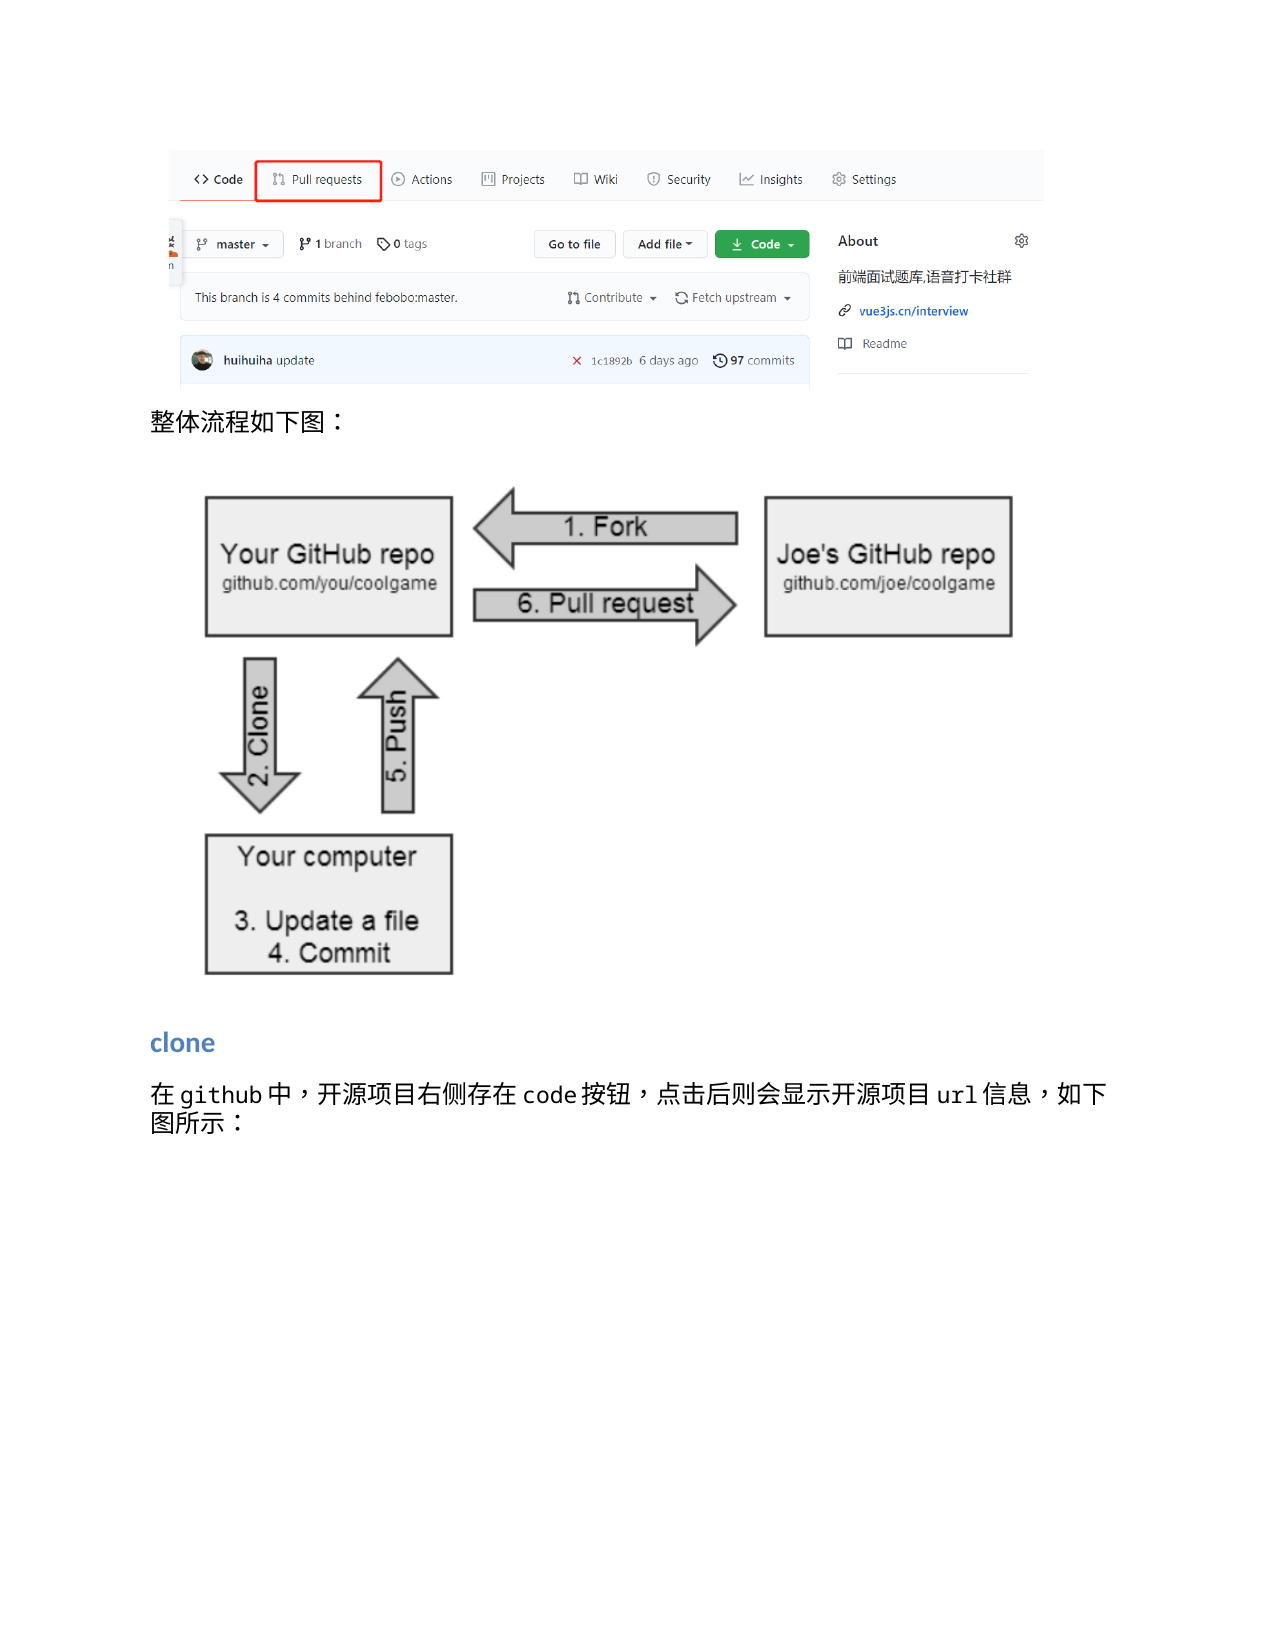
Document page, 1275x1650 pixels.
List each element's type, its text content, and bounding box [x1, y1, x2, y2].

picture [168, 456, 1044, 1004]
text 整体流程如下图： [150, 409, 1125, 438]
text 在github中，开源项目右侧存在code按钮，点击后则会显示开源项目url信息，如下图所示： [150, 1079, 1125, 1139]
picture [168, 150, 1044, 389]
subtitle clone [150, 1024, 1125, 1060]
